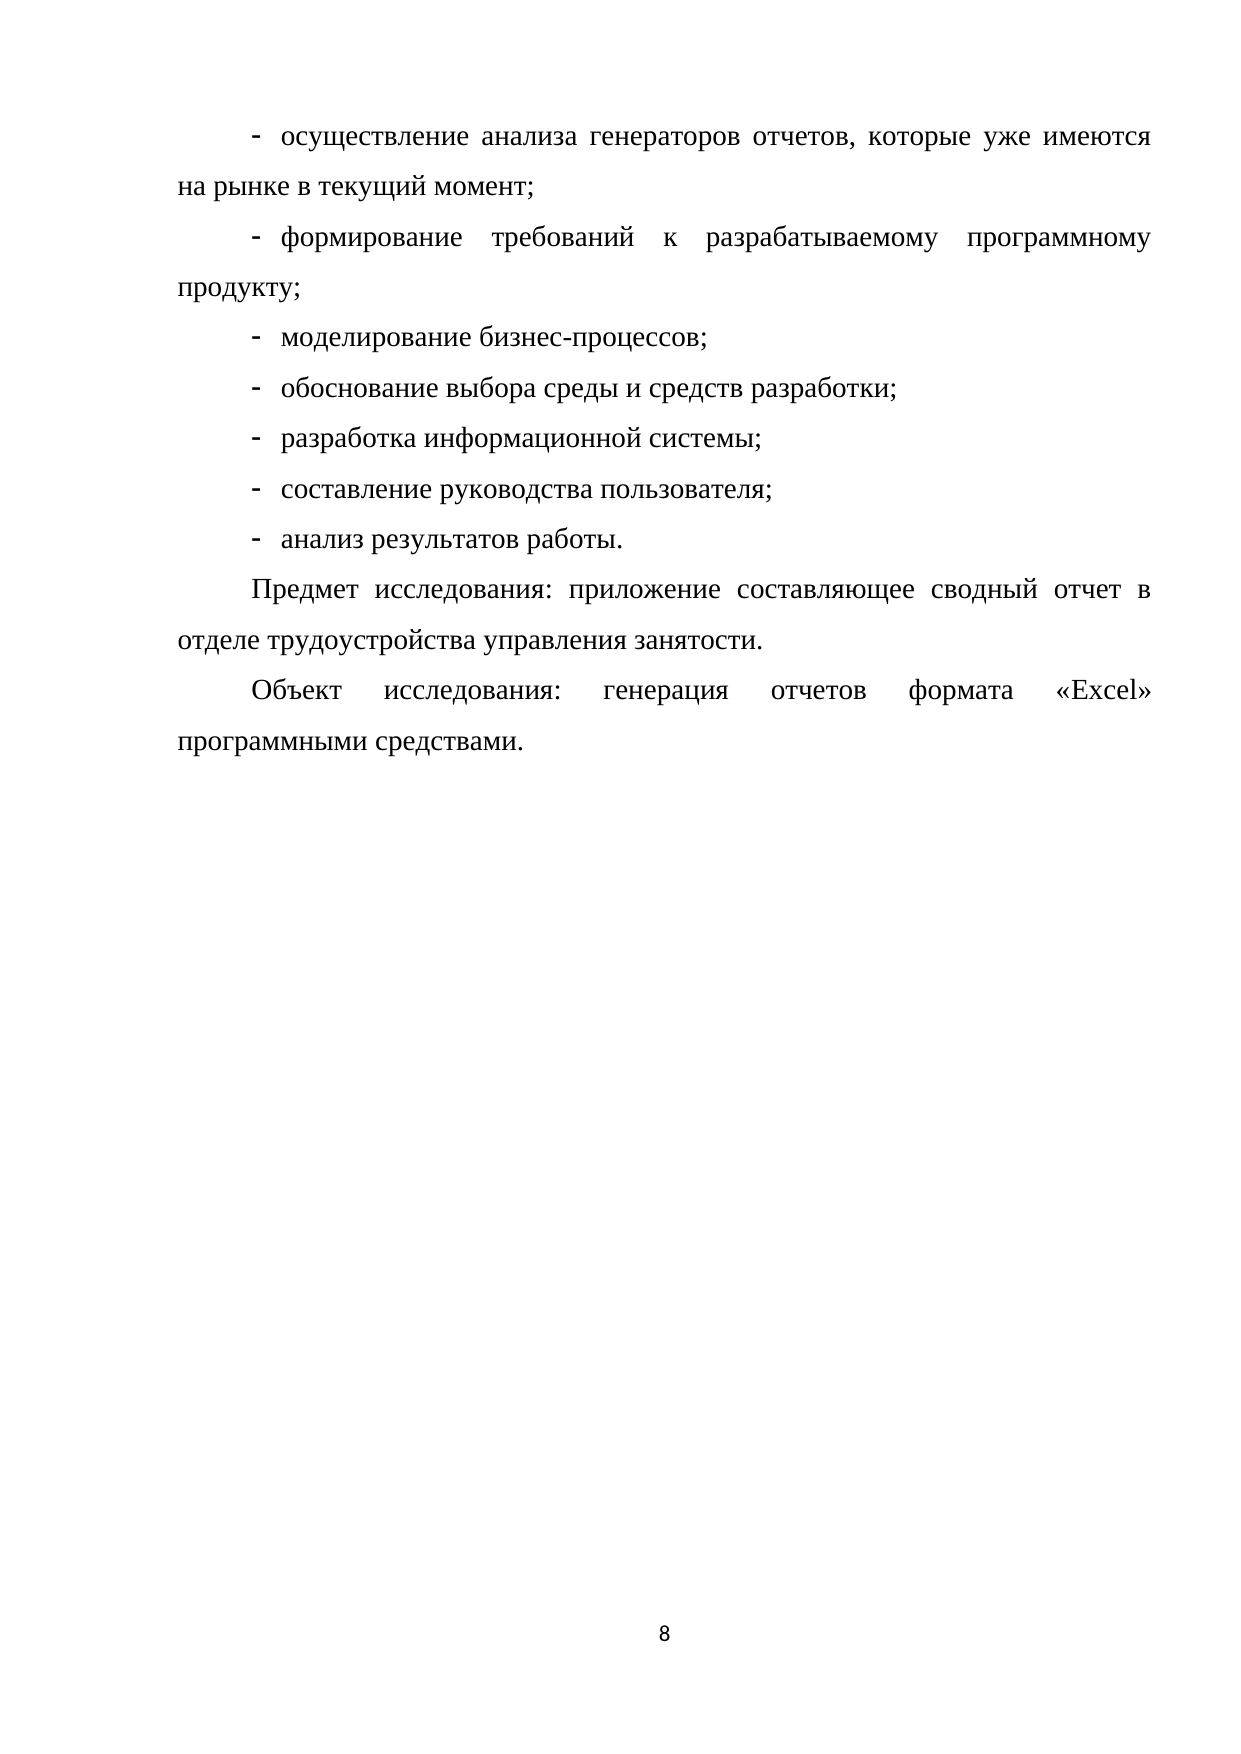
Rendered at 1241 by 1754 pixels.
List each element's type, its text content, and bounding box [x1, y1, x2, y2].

list формирование требований к разрабатываемому программному продукту; [177, 219, 1152, 303]
list составление руководства пользователя; [177, 471, 1152, 504]
list обоснование выбора среды и средств разработки; [177, 370, 1152, 404]
list разработка информационной системы; [177, 420, 1152, 454]
text Объект исследования: генерация отчетов формата «Excel» программными средствами. [177, 672, 1152, 756]
list осуществление анализа генераторов отчетов, которые уже имеются на рынке в текущий момент; [177, 118, 1152, 202]
list анализ результатов работы. [177, 521, 1152, 555]
text Предмет исследования: приложение составляющее сводный отчет в отделе трудоустройства управления занятости. [177, 572, 1152, 656]
list моделирование бизнес-процессов; [177, 319, 1152, 353]
